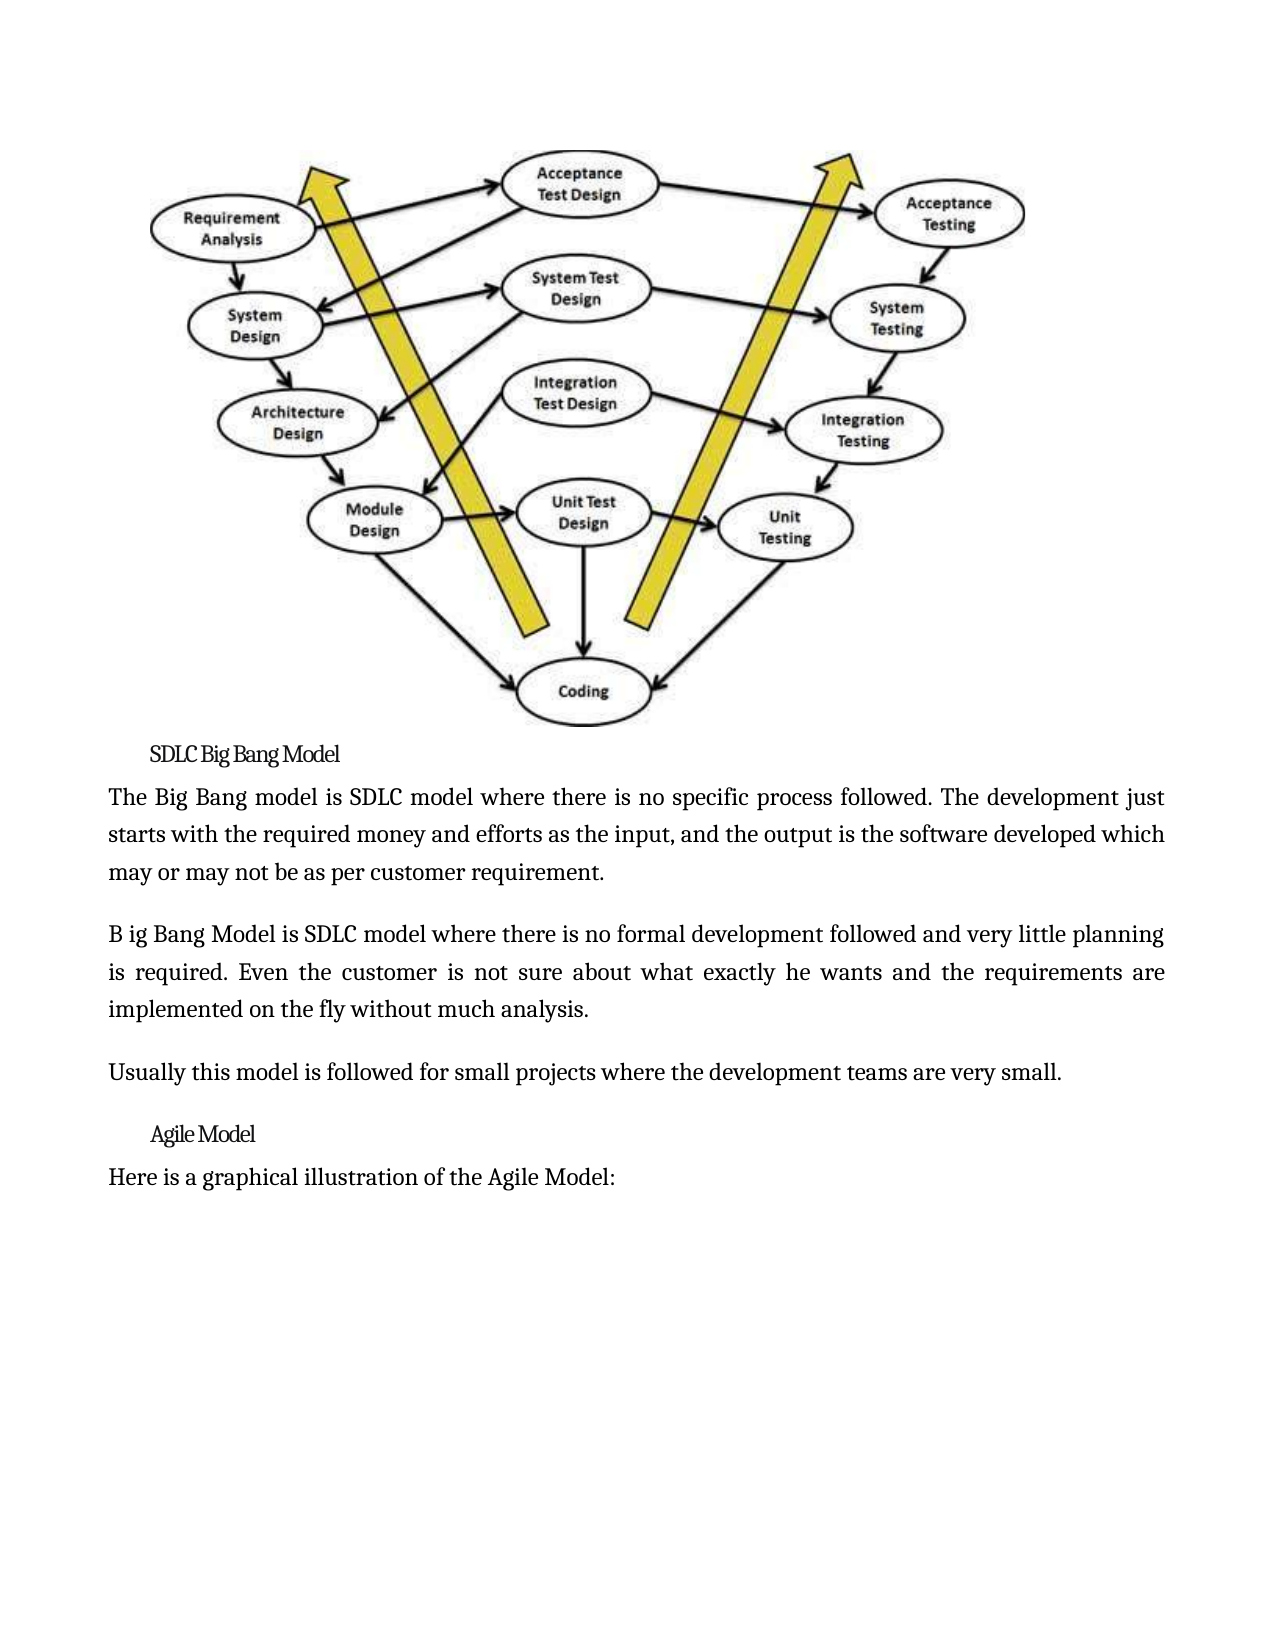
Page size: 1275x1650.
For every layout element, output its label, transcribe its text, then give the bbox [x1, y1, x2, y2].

text The Big Bang model is SDLC model where there is no specific process followed. The development just starts with the required money and efforts as the input, and the output is the software developed which may or may not be as per customer requirement. [108, 774, 1167, 887]
text SDLC Big Bang Model [150, 732, 1167, 769]
text Agile Model [150, 1112, 1167, 1149]
text Usually this model is followed for small projects where the development teams are very small. [108, 1049, 1167, 1087]
picture [150, 150, 1026, 727]
text Here is a graphical illustration of the Agile Model: [108, 1154, 1167, 1192]
text B ig Bang Model is SDLC model where there is no formal development followed and very little planning is required. Even the customer is not sure about what exactly he wants and the requirements are implemented on the fly without much analysis. [108, 912, 1167, 1024]
